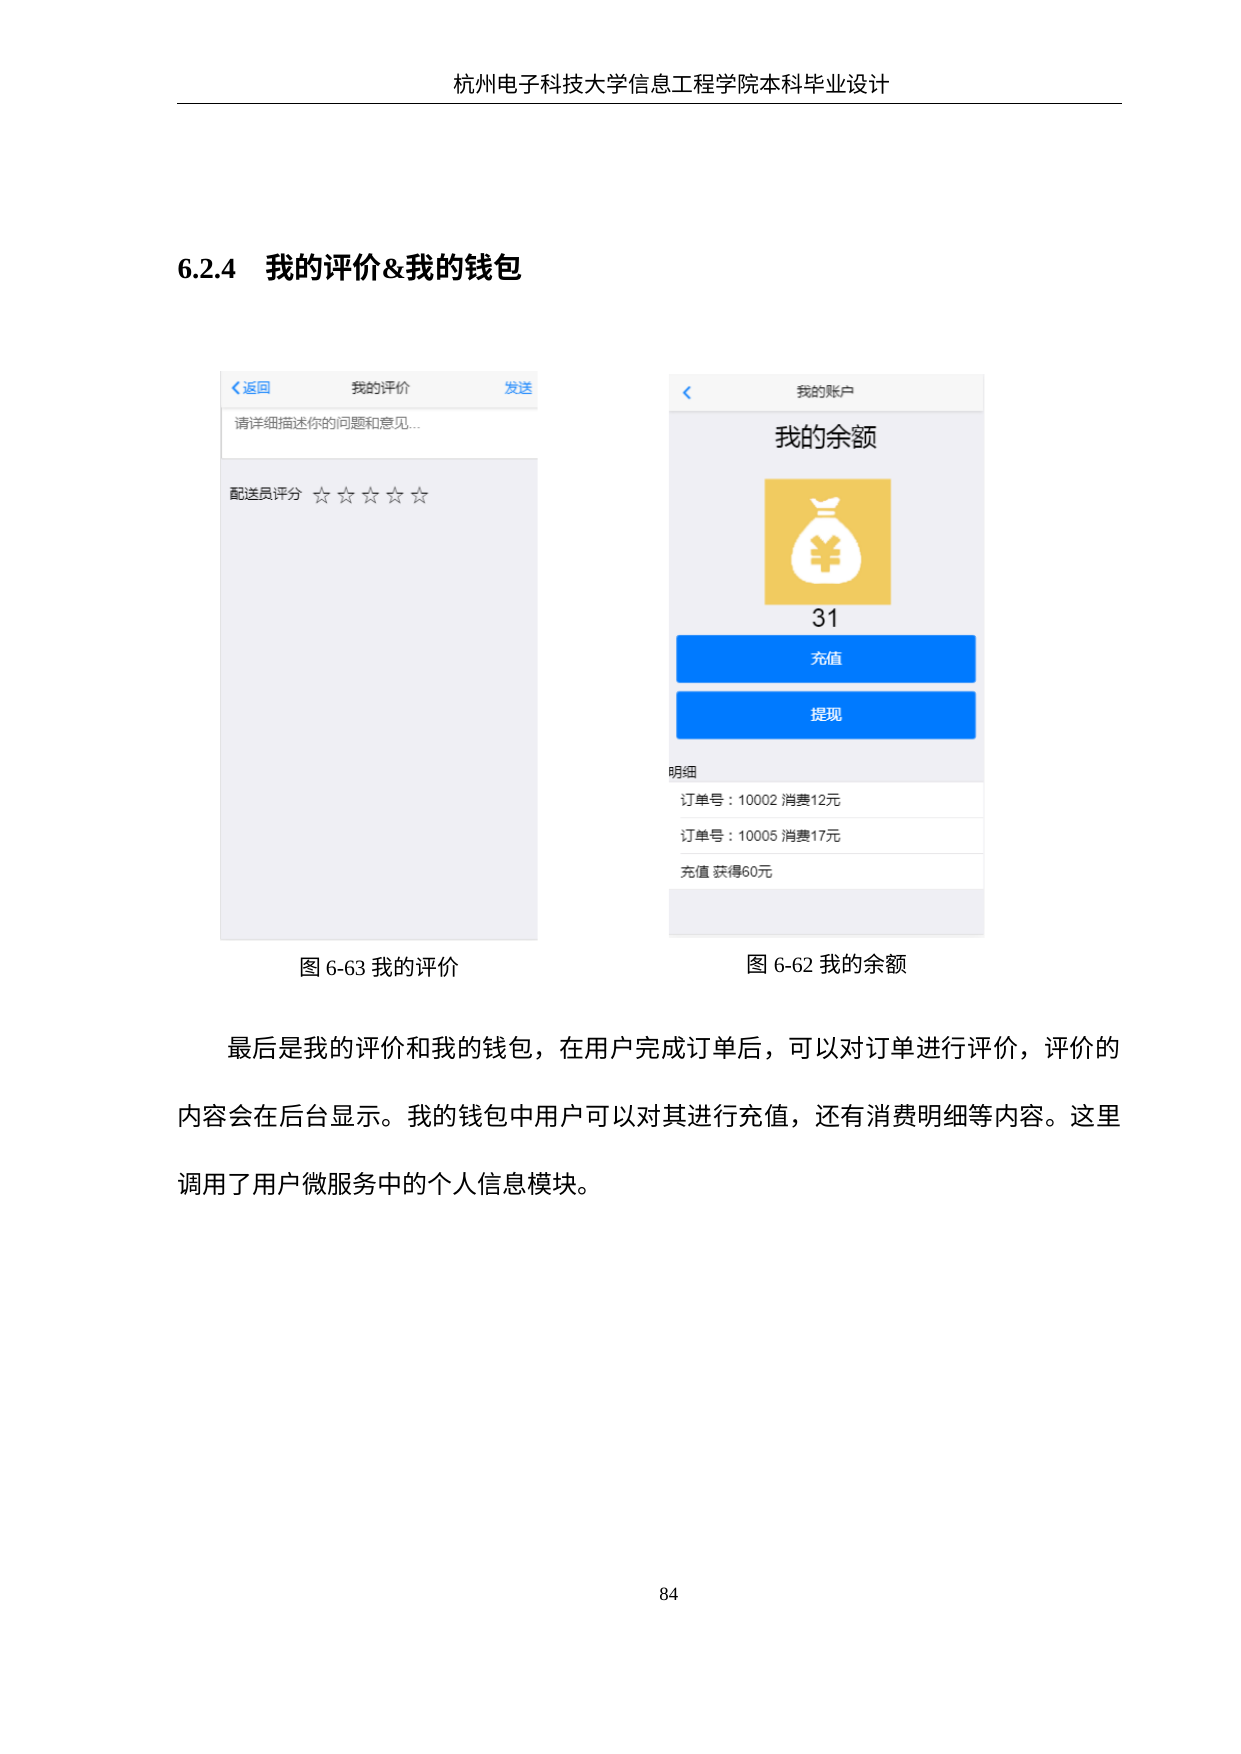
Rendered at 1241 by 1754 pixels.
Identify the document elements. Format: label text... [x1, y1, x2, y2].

picture [668, 374, 985, 938]
subtitle 我的评价&我的钱包 [177, 231, 1122, 299]
picture [220, 371, 538, 941]
